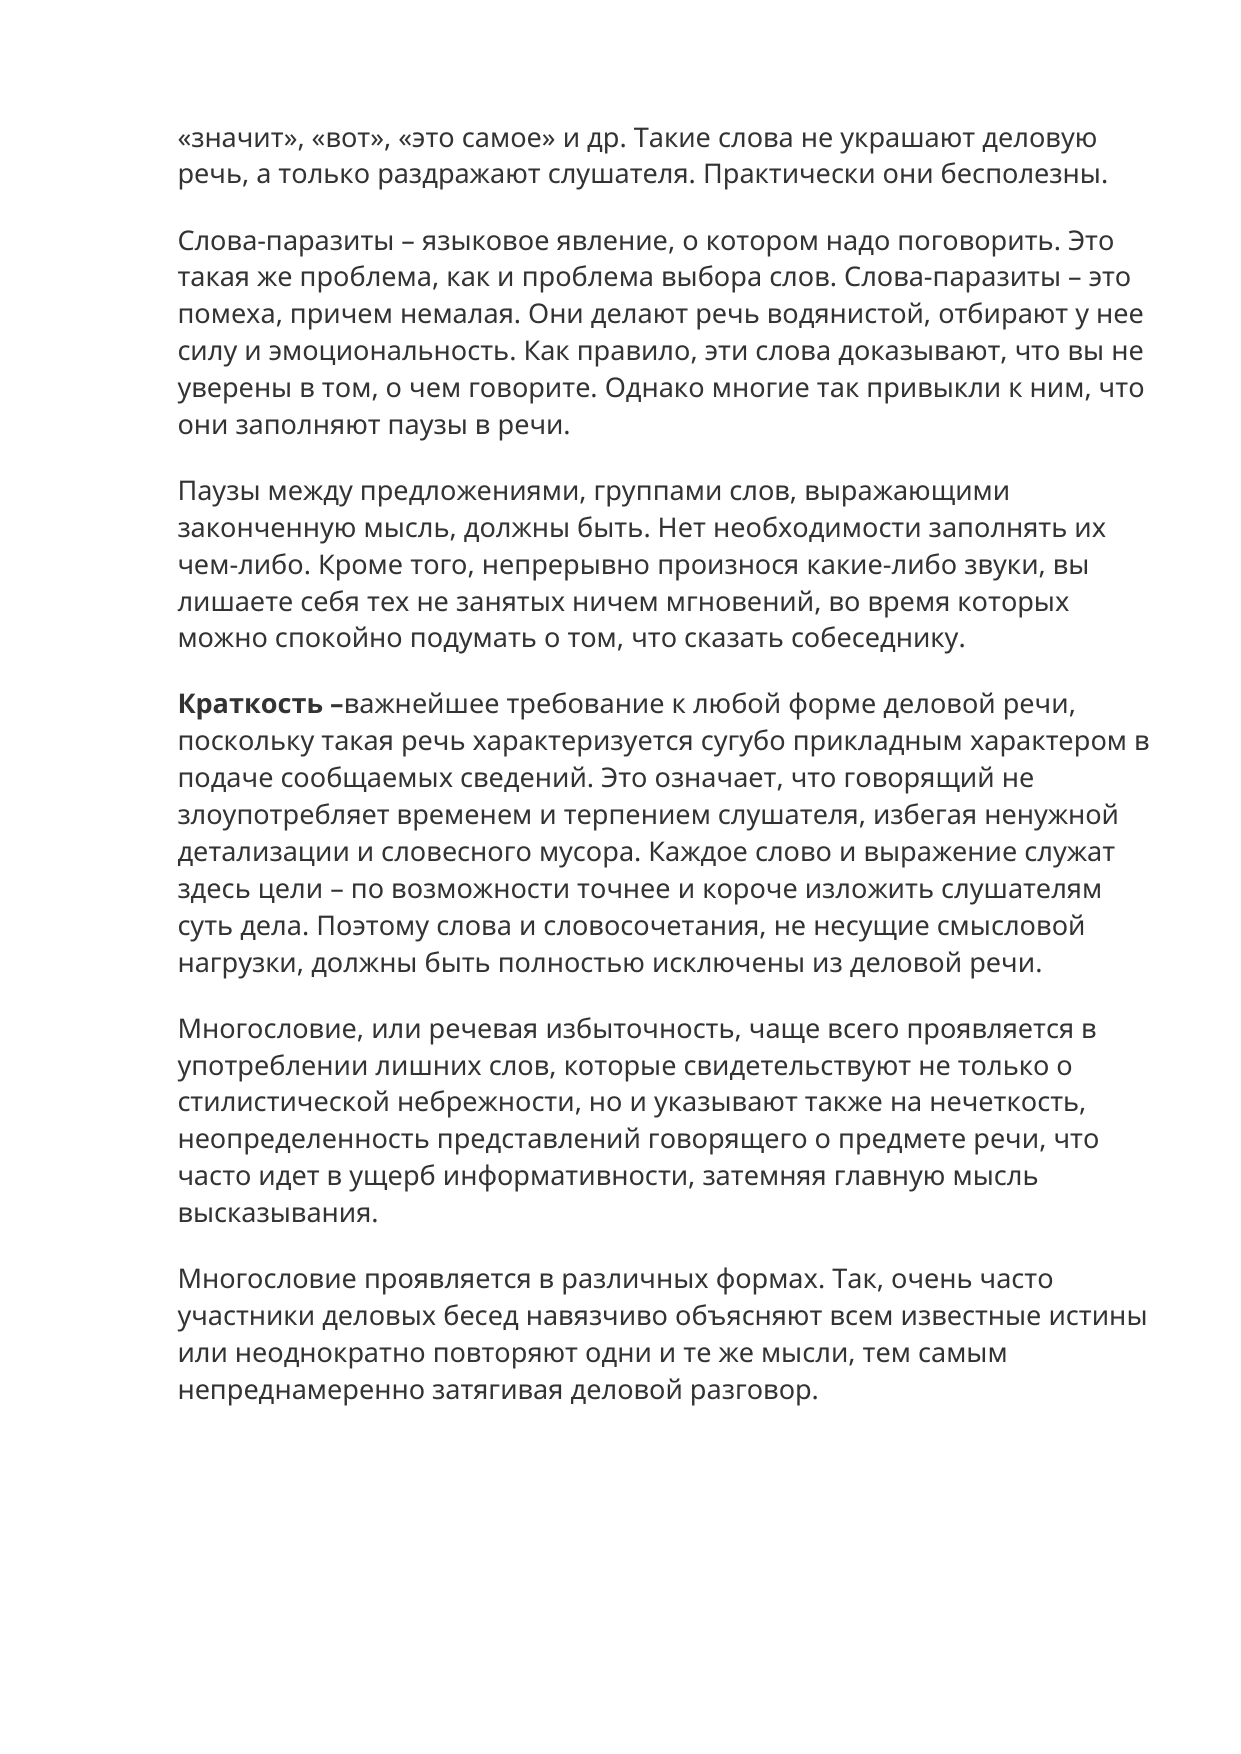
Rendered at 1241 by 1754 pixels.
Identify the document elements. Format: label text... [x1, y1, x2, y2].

text Паузы между предложениями, группами слов, выражающими законченную мысль, должны быть. Нет необходимости заполнять их чем-либо. Кроме того, непрерывно произнося какие-либо звуки, вы лишаете себя тех не занятых ничем мгновений, во время которых можно спокойно подумать о том, что сказать собеседнику. [177, 471, 1152, 656]
text Многословие проявляется в различных формах. Так, очень часто участники деловых бесед навязчиво объясняют всем известные истины или неоднократно повторяют одни и те же мысли, тем самым непреднамеренно затягивая деловой разговор. [177, 1259, 1152, 1407]
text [177, 118, 1152, 192]
text Краткость –важнейшее требование к любой форме деловой речи, поскольку такая речь характеризуется сугубо прикладным характером в подаче сообщаемых сведений. Это означает, что говорящий не злоупотребляет временем и терпением слушателя, избегая ненужной детализации и словесного мусора. Каждое слово и выражение служат здесь цели – по возможности точнее и короче изложить слушателям суть дела. Поэтому слова и словосочетания, не несущие смысловой нагрузки, должны быть полностью исключены из деловой речи. [177, 685, 1152, 980]
text Слова-паразиты – языковое явление, о котором надо поговорить. Это такая же проблема, как и проблема выбора слов. Слова-паразиты – это помеха, причем немалая. Они делают речь водянистой, отбирают у нее силу и эмоциональность. Как правило, эти слова доказывают, что вы не уверены в том, о чем говорите. Однако многие так привыкли к ним, что они заполняют паузы в речи. [177, 221, 1152, 442]
text Многословие, или речевая избыточность, чаще всего проявляется в употреблении лишних слов, которые свидетельствуют не только о стилистической небрежности, но и указывают также на нечеткость, неопределенность представлений говорящего о предмете речи, что часто идет в ущерб информативности, затемняя главную мысль высказывания. [177, 1009, 1152, 1230]
